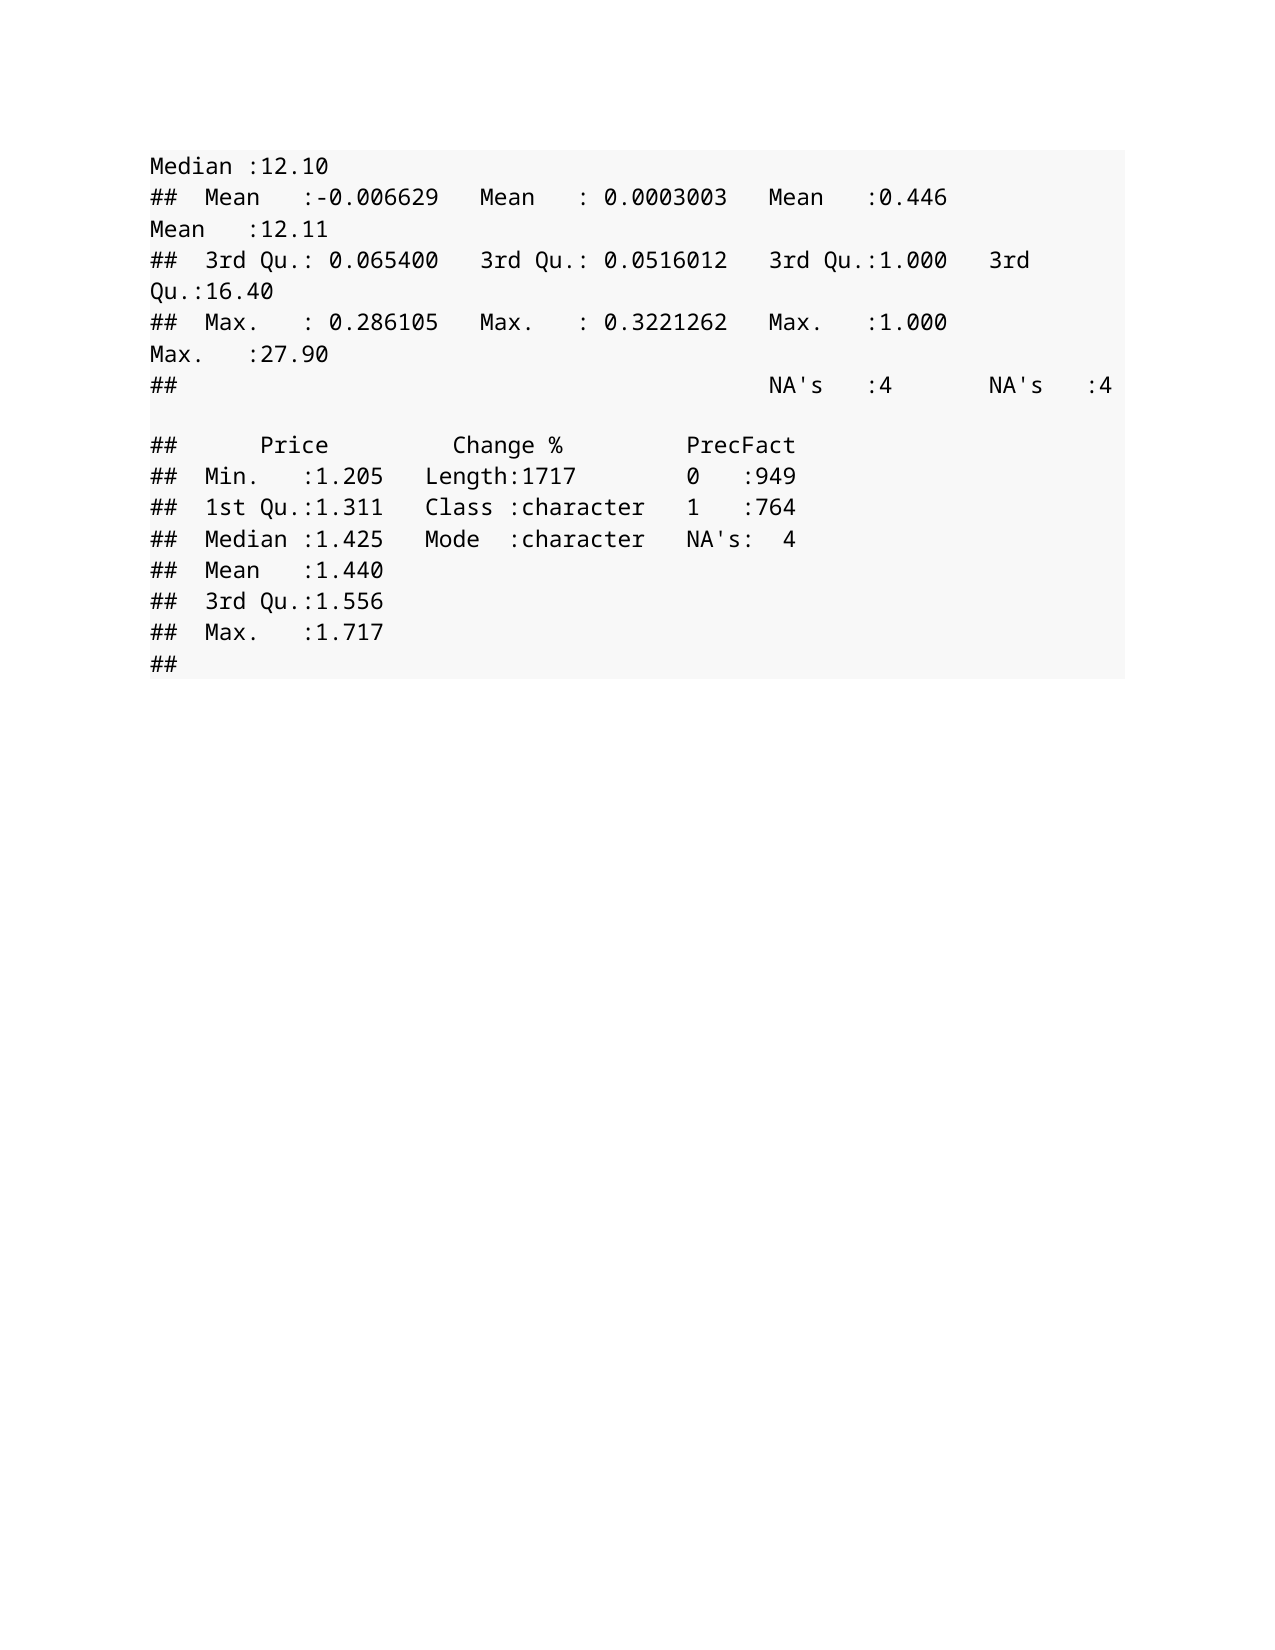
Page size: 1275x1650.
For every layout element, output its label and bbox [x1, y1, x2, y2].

text [150, 150, 1125, 679]
